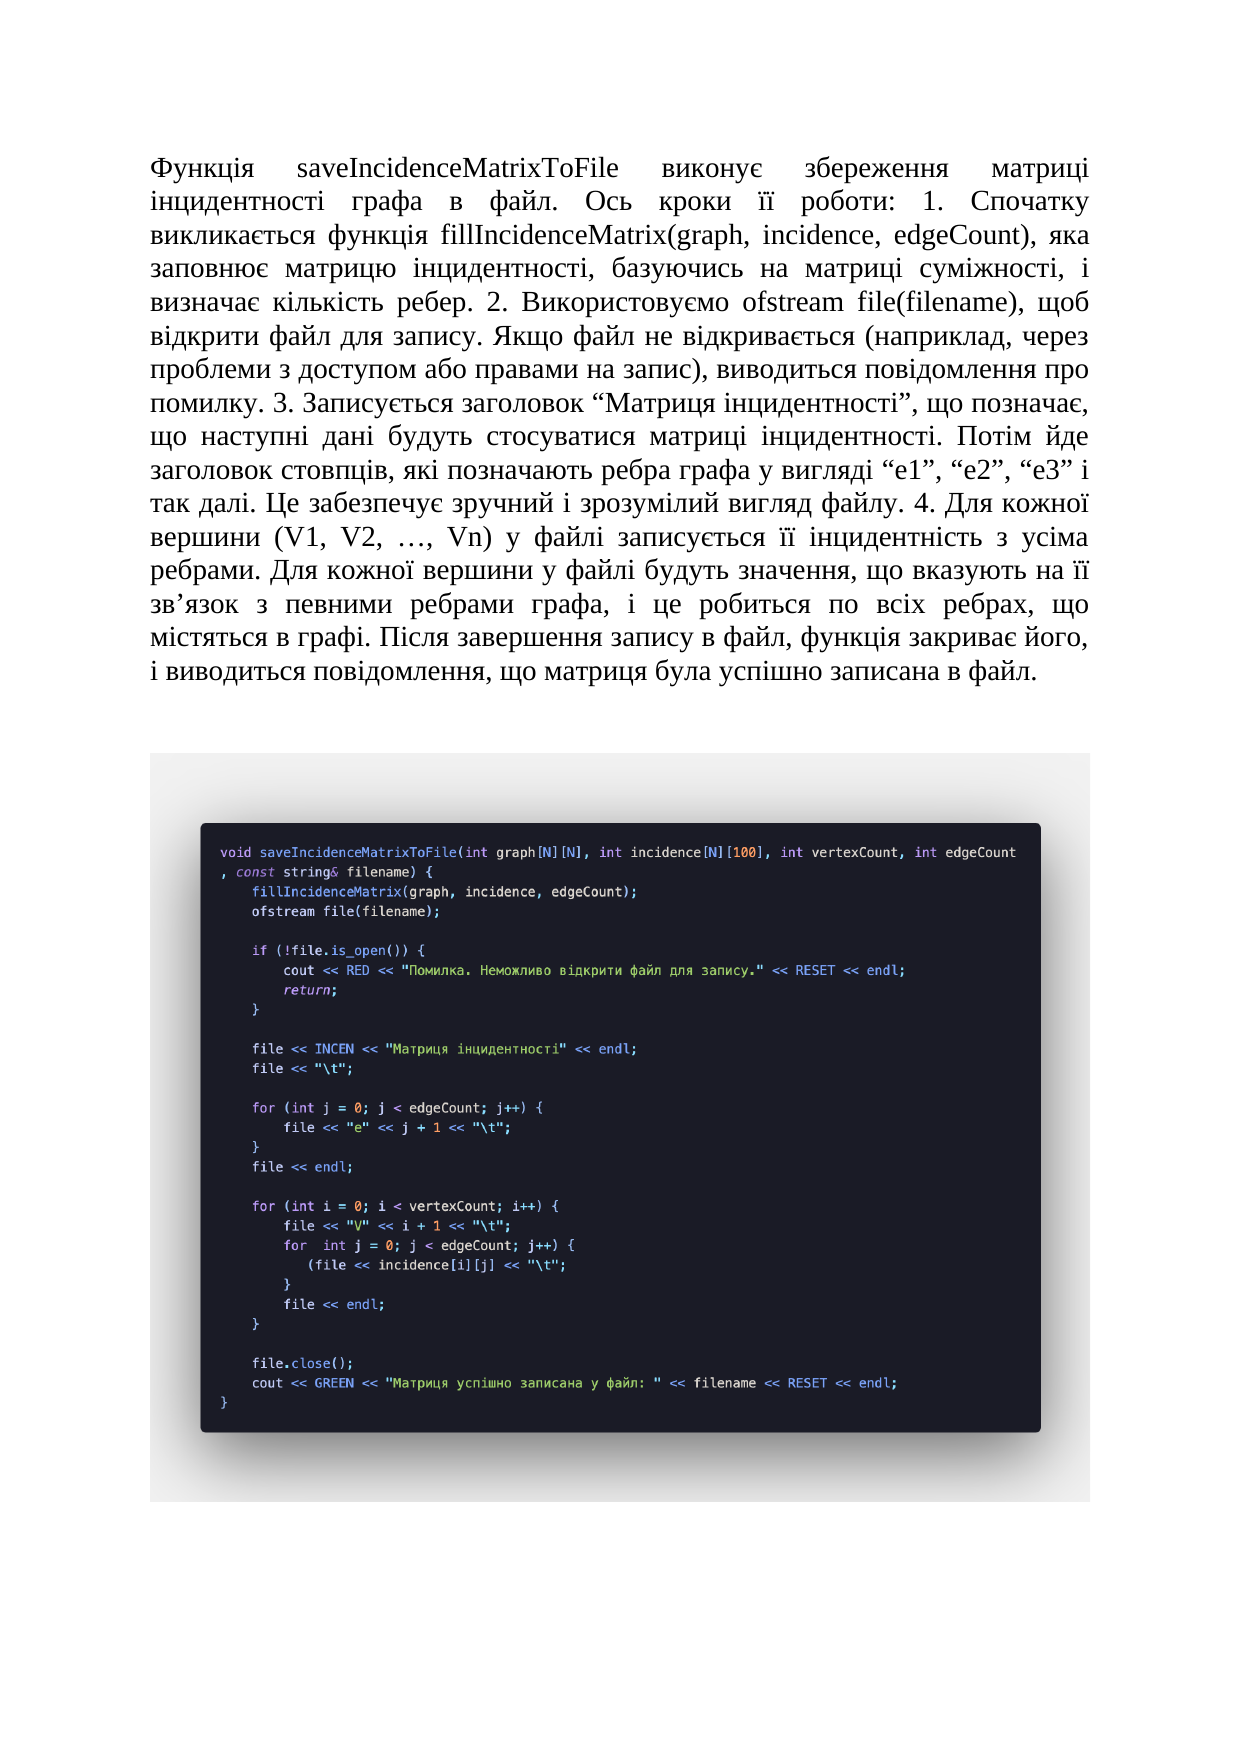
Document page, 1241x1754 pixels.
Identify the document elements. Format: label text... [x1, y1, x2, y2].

text Функція saveIncidenceMatrixToFile виконує збереження матриці інцидентності графа в файл. Ось кроки її роботи: 1. Спочатку викликається функція fillIncidenceMatrix(graph, incidence, edgeCount), яка заповнює матрицю інцидентності, базуючись на матриці суміжності, і визначає кількість ребер. 2. Використовуємо ofstream file(filename), щоб відкрити файл для запису. Якщо файл не відкривається (наприклад, через проблеми з доступом або правами на запис), виводиться повідомлення про помилку. 3. Записується заголовок “Матриця інцидентності”, що позначає, що наступні дані будуть стосуватися матриці інцидентності. Потім йде заголовок стовпців, які позначають ребра графа у вигляді “e1”, “e2”, “e3” і так далі. Це забезпечує зручний і зрозумілий вигляд файлу. 4. Для кожної вершини (V1, V2, …, Vn) у файлі записується її інцидентність з усіма ребрами. Для кожної вершини у файлі будуть значення, що вказують на її зв’язок з певними ребрами графа, і це робиться по всіх ребрах, що містяться в графі. Після завершення запису в файл, функція закриває його, і виводиться повідомлення, що матриця була успішно записана в файл. [150, 150, 1090, 687]
picture [150, 753, 1091, 1502]
